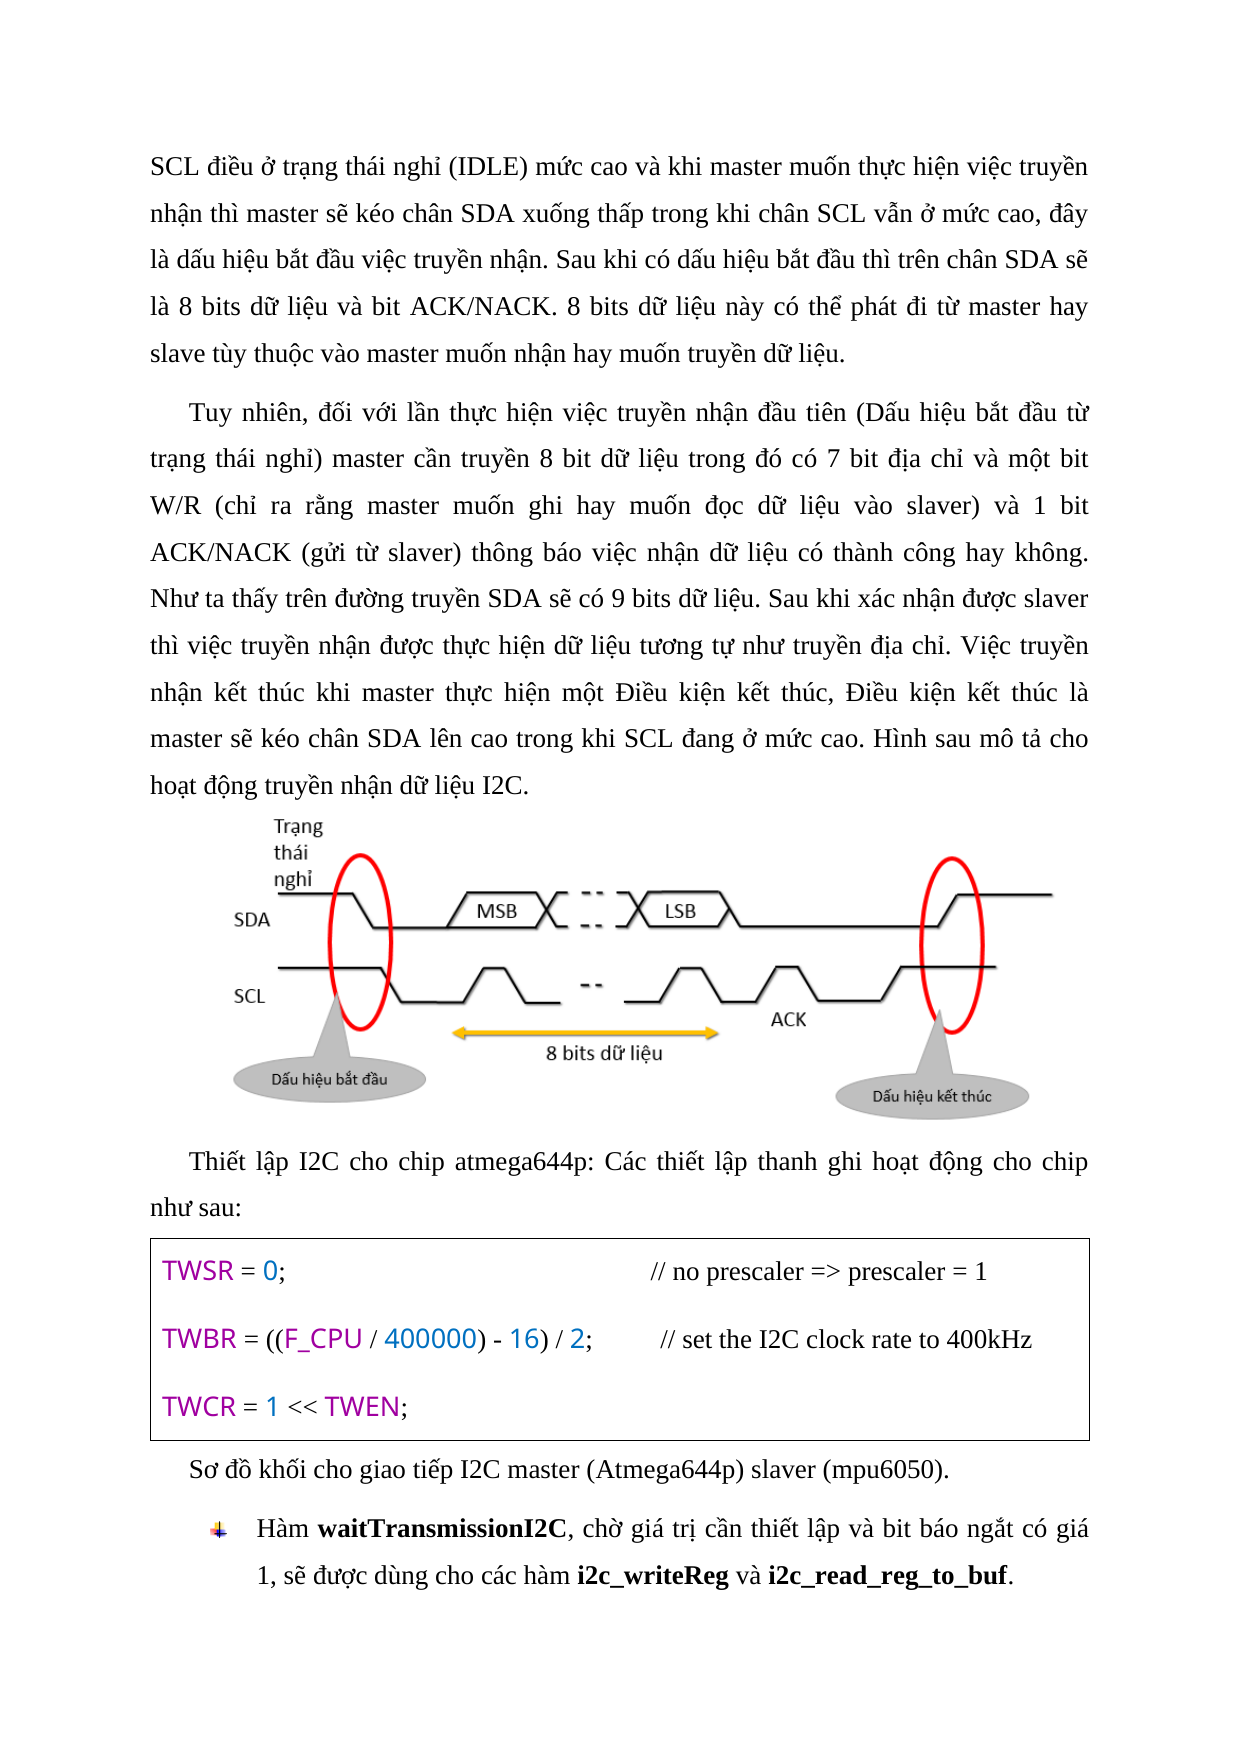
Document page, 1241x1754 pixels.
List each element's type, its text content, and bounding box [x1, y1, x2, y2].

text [150, 150, 1090, 368]
table_header TWSR = 0; // no prescaler => prescaler = 1 TWBR = ((F_CPU / 400000) - 16) / 2; // set the I2C clock rate to 400kHz TWCR = 1 << TWEN; [151, 1239, 1089, 1439]
picture [225, 815, 1061, 1126]
text Hàm waitTransmissionI2C, chờ giá trị cần thiết lập và bit báo ngắt có giá 1, sẽ được dùng cho các hàm i2c_writeReg và i2c_read_reg_to_buf. [209, 1512, 1090, 1590]
text Tuy nhiên, đối với lần thực hiện việc truyền nhận đầu tiên (Dấu hiệu bắt đầu từ trạng thái nghỉ) master cần truyền 8 bit dữ liệu trong đó có 7 bit địa chỉ và một bit W/R (chỉ ra rằng master muốn ghi hay muốn đọc dữ liệu vào slaver) và 1 bit ACK/NACK (gửi từ slaver) thông báo việc nhận dữ liệu có thành công hay không. Như ta thấy trên đường truyền SDA sẽ có 9 bits dữ liệu. Sau khi xác nhận được slaver thì việc truyền nhận được thực hiện dữ liệu tương tự như truyền địa chỉ. Việc truyền nhận kết thúc khi master thực hiện một Điều kiện kết thúc, Điều kiện kết thúc là master sẽ kéo chân SDA lên cao trong khi SCL đang ở mức cao. Hình sau mô tả cho hoạt động truyền nhận dữ liệu I2C. [150, 396, 1090, 800]
text Sơ đồ khối cho giao tiếp I2C master (Atmega644p) slaver (mpu6050). [150, 1453, 1090, 1484]
picture [210, 1520, 227, 1538]
text Thiết lập I2C cho chip atmega644p: Các thiết lập thanh ghi hoạt động cho chip như sau: [150, 1144, 1090, 1222]
